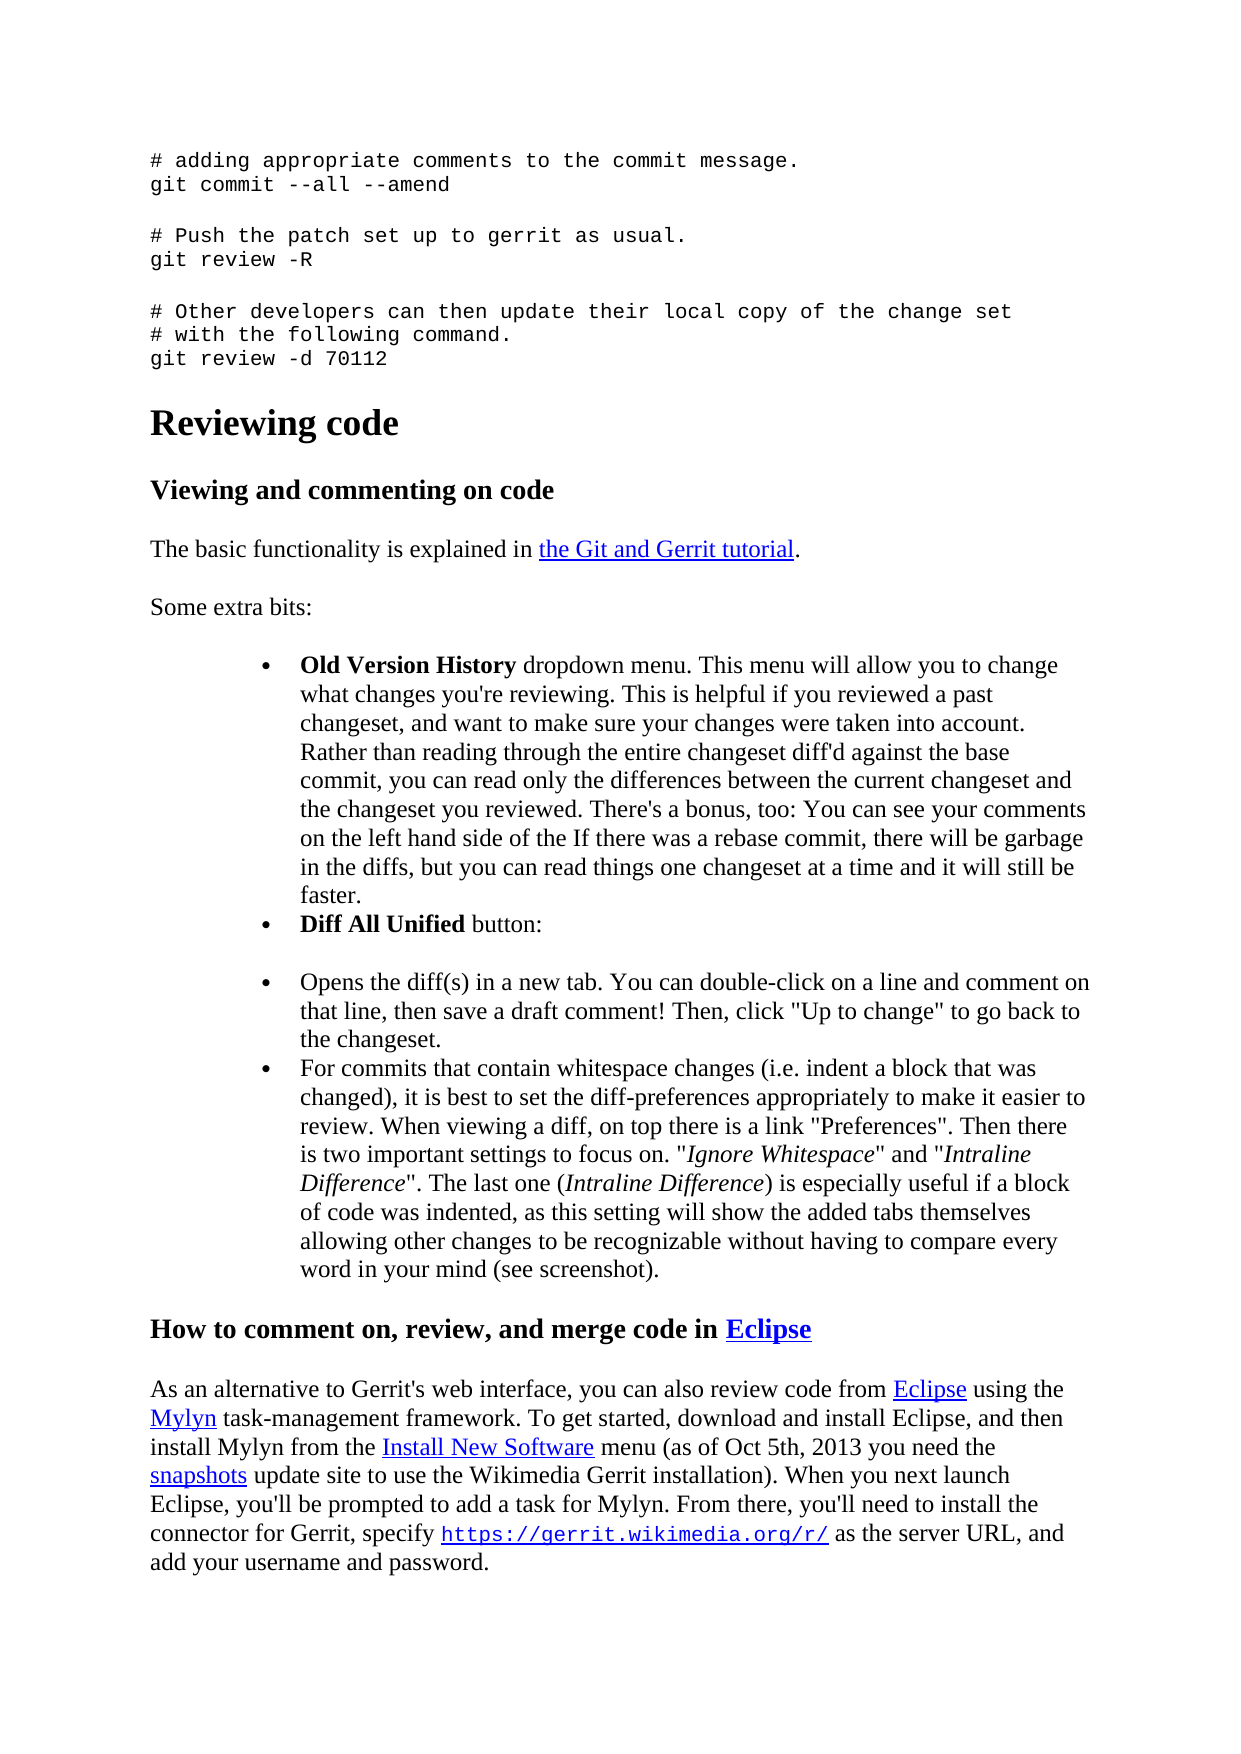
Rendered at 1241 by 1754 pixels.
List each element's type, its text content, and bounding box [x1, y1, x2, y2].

text # adding appropriate comments to the commit message. [150, 150, 1090, 174]
text git review -R [150, 249, 1090, 273]
text Some extra bits: [150, 592, 1090, 621]
text git review -d 70112 [150, 348, 1090, 372]
text # with the following command. [150, 324, 1090, 348]
list For commits that contain whitespace changes (i.e. indent a block that was changed), it is best to set the diff-preferences appropriately to make it easier to review. When viewing a diff, on top there is a link "Preferences". Then there is two important settings to focus on. "Ignore Whitespace" and "Intraline Difference". The last one (Intraline Difference) is especially useful if a block of code was indented, as this setting will show the added tabs themselves allowing other changes to be recognizable without having to compare every word in your mind (see screenshot). [262, 1053, 1090, 1283]
text Reviewing code [150, 401, 1090, 444]
list Old Version History dropdown menu. This menu will allow you to change what changes you're reviewing. This is helpful if you reviewed a past changeset, and want to make sure your changes were taken into account. Rather than reading through the entire changeset diff'd against the base commit, you can read only the differences between the current changeset and the changeset you reviewed. There's a bonus, too: You can see your comments on the left hand side of the If there was a rebase commit, there will be garbage in the diffs, but you can read things one changeset at a time and it will still be faster. [262, 650, 1090, 909]
text The basic functionality is explained in the Git and Gerrit tutorial. [150, 534, 1090, 563]
list Diff All Unified button: [262, 909, 1090, 938]
text git commit --all --amend [150, 174, 1090, 197]
list Opens the diff(s) in a new tab. You can double-click on a line and comment on that line, then save a draft comment! Then, click "Up to change" to go back to the changeset. [262, 967, 1090, 1053]
text As an alternative to Gerrit's web interface, you can also review code from Eclipse using the Mylyn task-management framework. To get started, download and install Eclipse, and then install Mylyn from the Install New Software menu (as of Oct 5th, 2013 you need the snapshots update site to use the Wikimedia Gerrit installation). When you next launch Eclipse, you'll be prompted to add a task for Mylyn. From there, you'll need to install the connector for Gerrit, specify https://gerrit.wikimedia.org/r/ as the server URL, and add your username and password. [150, 1374, 1090, 1576]
text # Other developers can then update their local copy of the change set [150, 301, 1090, 324]
text Viewing and commenting on code [150, 473, 1090, 505]
text # Push the patch set up to gerrit as usual. [150, 225, 1090, 249]
text How to comment on, review, and merge code in Eclipse [150, 1312, 1090, 1345]
